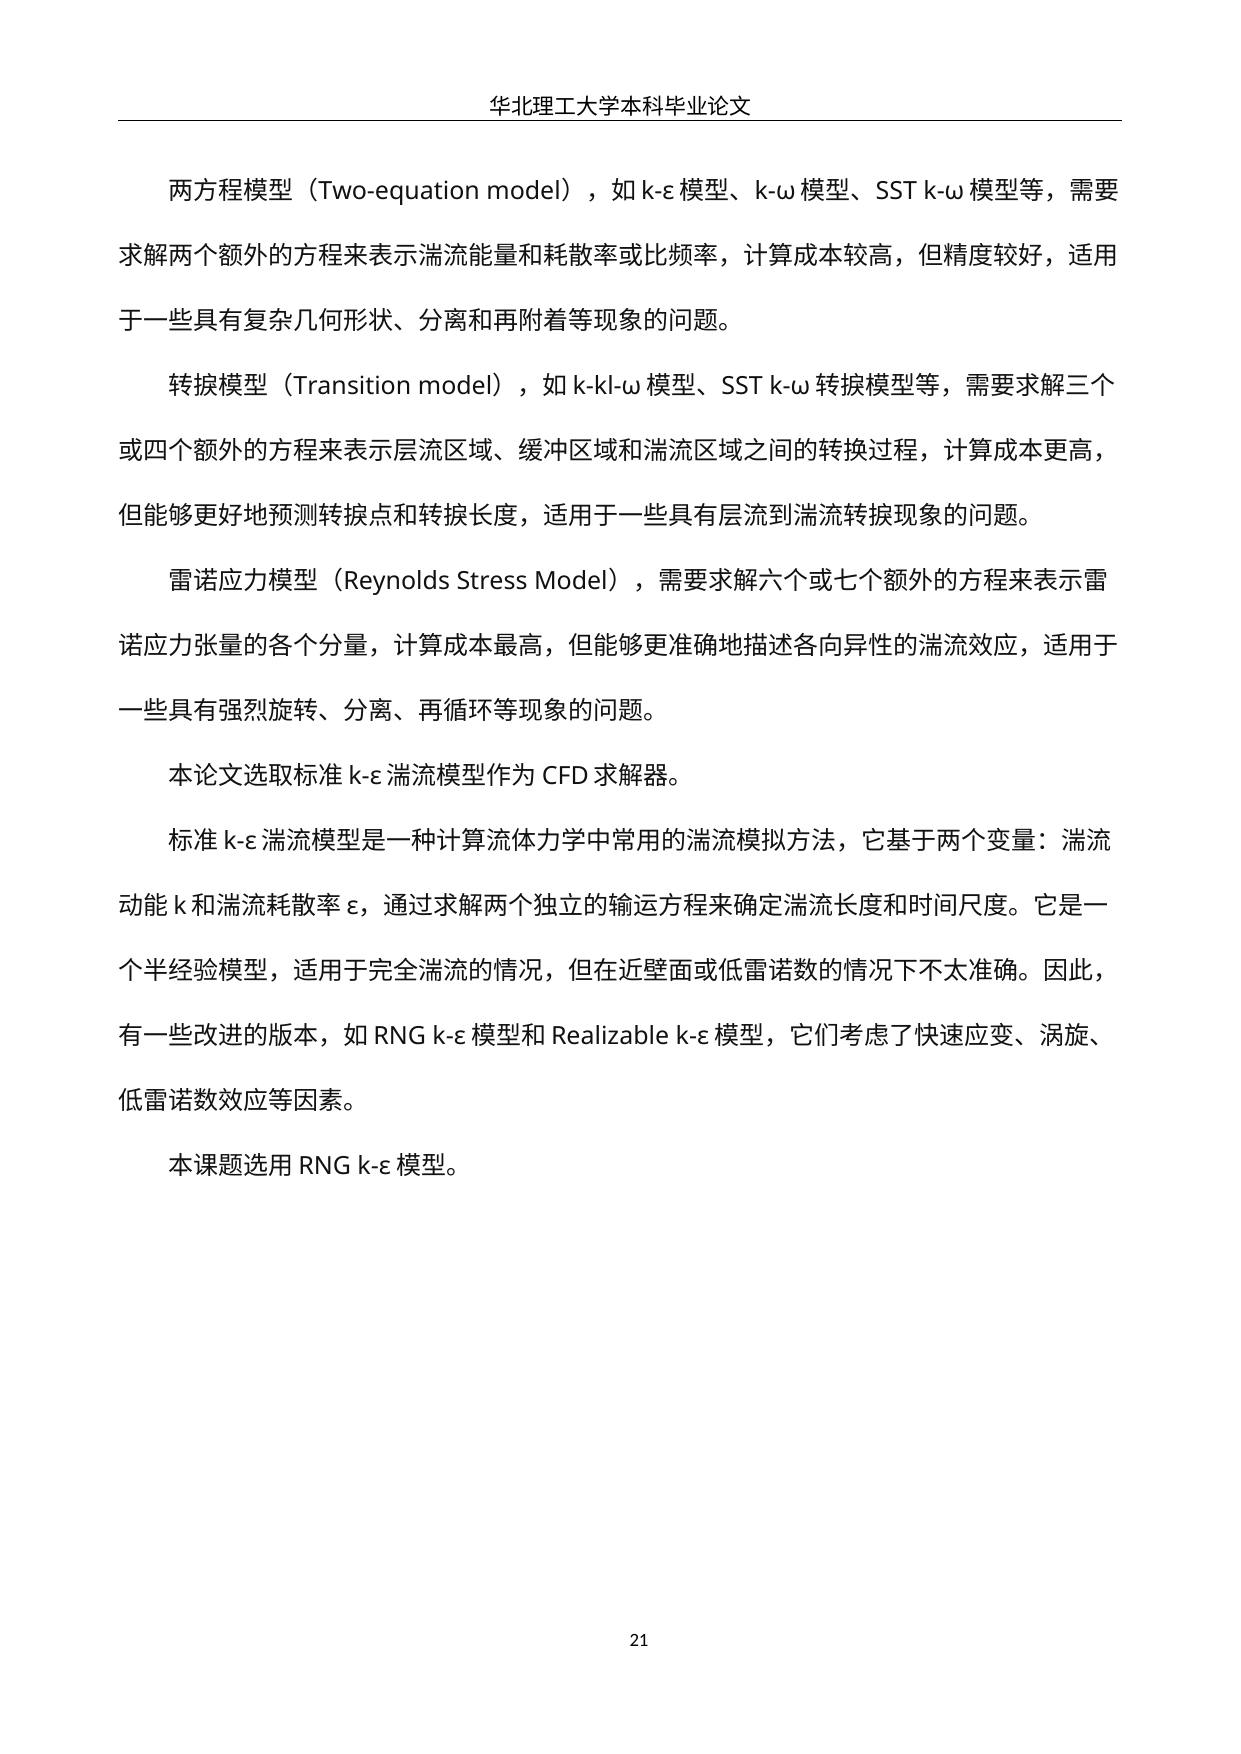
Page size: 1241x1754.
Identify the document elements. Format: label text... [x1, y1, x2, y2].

text 雷诺应力模型（Reynolds Stress Model），需要求解六个或七个额外的方程来表示雷诺应力张量的各个分量，计算成本最高，但能够更准确地描述各向异性的湍流效应，适用于一些具有强烈旋转、分离、再循环等现象的问题。 [118, 546, 1122, 741]
text 两方程模型（Two-equation model），如k-ε模型、k-ω模型、SST k-ω模型等，需要求解两个额外的方程来表示湍流能量和耗散率或比频率，计算成本较高，但精度较好，适用于一些具有复杂几何形状、分离和再附着等现象的问题。 [118, 156, 1122, 351]
text 转捩模型（Transition model），如k-kl-ω模型、SST k-ω转捩模型等，需要求解三个或四个额外的方程来表示层流区域、缓冲区域和湍流区域之间的转换过程，计算成本更高，但能够更好地预测转捩点和转捩长度，适用于一些具有层流到湍流转捩现象的问题。 [118, 351, 1122, 546]
text 本论文选取标准k-ε湍流模型作为CFD求解器。 [118, 741, 1122, 806]
text 本课题选用RNG k-ε模型。 [118, 1131, 1122, 1196]
text 标准k-ε湍流模型是一种计算流体力学中常用的湍流模拟方法，它基于两个变量：湍流动能k和湍流耗散率ε，通过求解两个独立的输运方程来确定湍流长度和时间尺度。它是一个半经验模型，适用于完全湍流的情况，但在近壁面或低雷诺数的情况下不太准确。因此，有一些改进的版本，如RNG k-ε模型和Realizable k-ε模型，它们考虑了快速应变、涡旋、低雷诺数效应等因素。 [118, 806, 1122, 1131]
